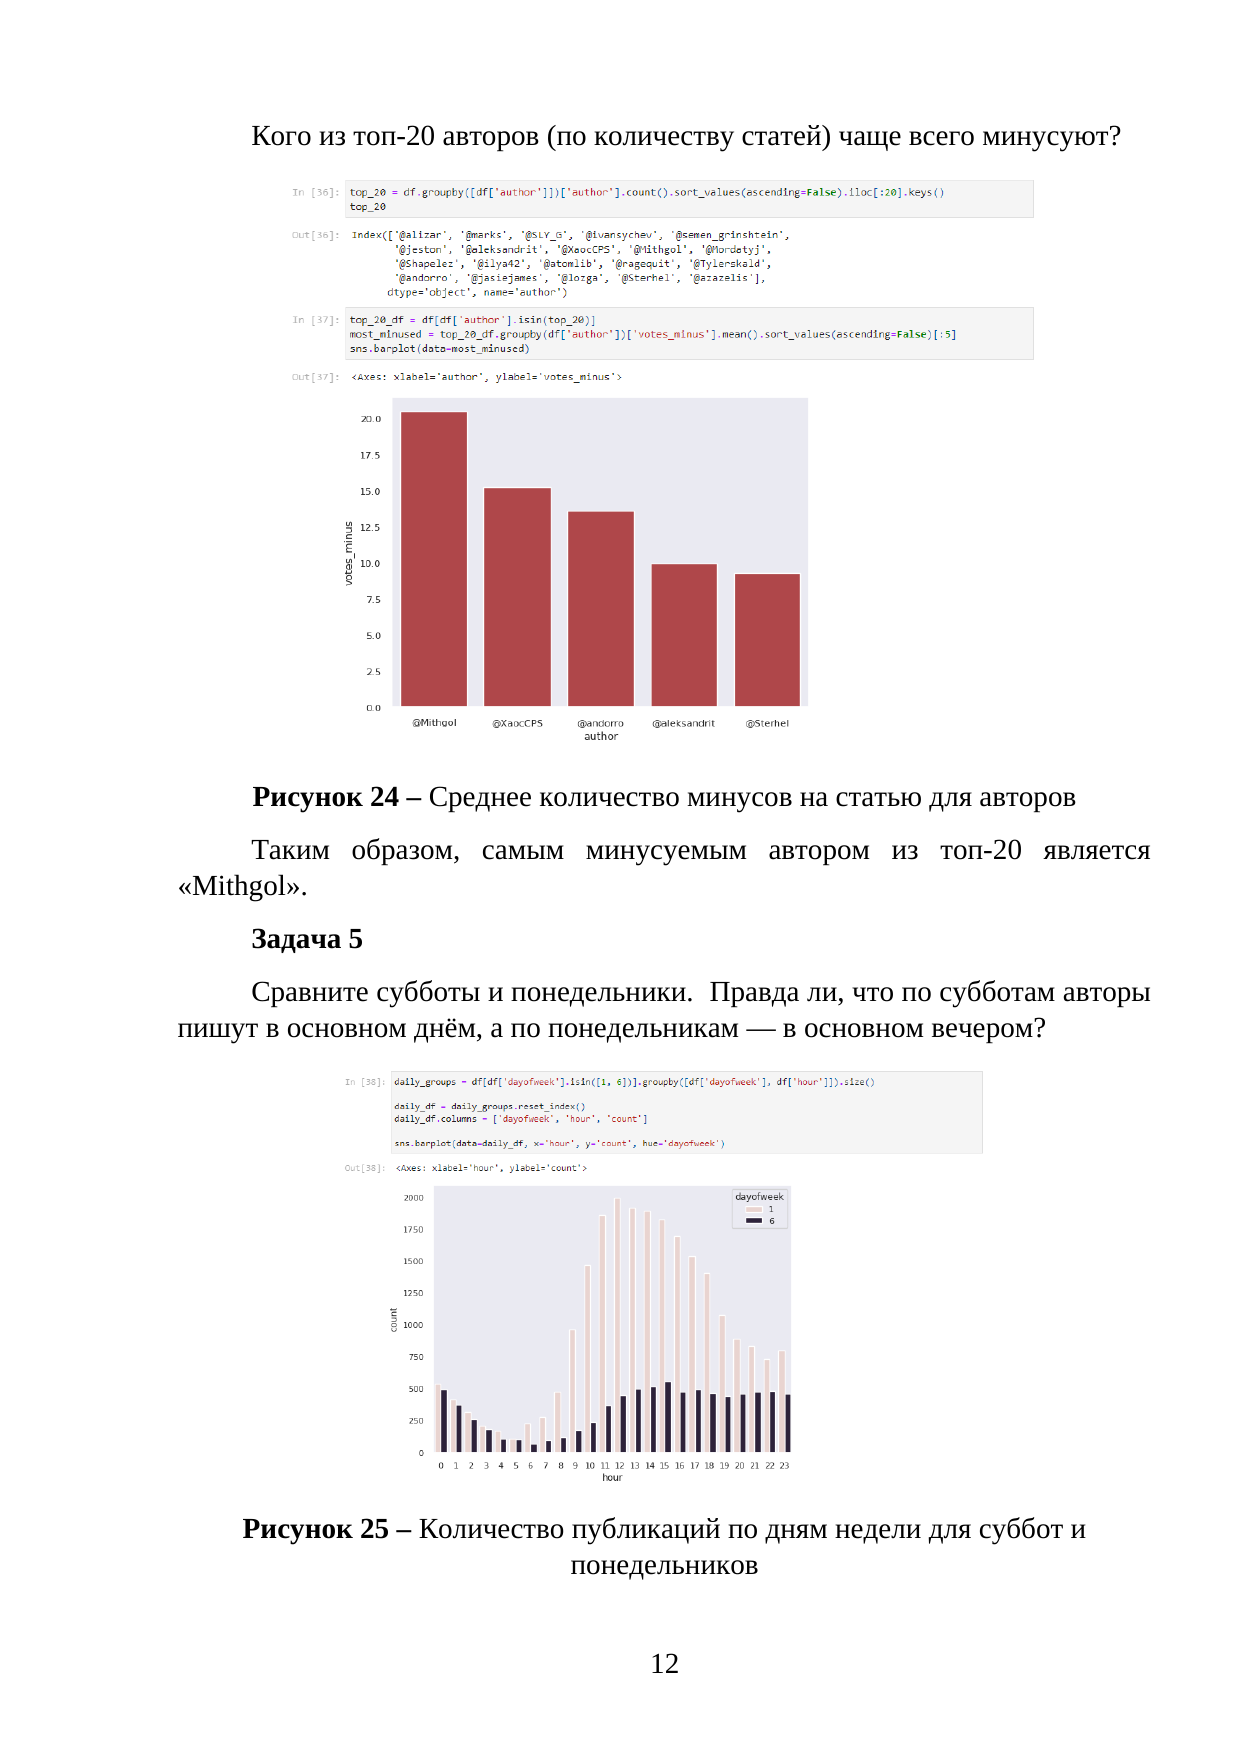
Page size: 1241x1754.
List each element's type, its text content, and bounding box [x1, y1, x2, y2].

picture [341, 1063, 988, 1493]
text Рисунок 24 – Среднее количество минусов на статью для авторов [177, 779, 1152, 813]
text Рисунок 25 – Количество публикаций по дням недели для суббот и понедельников [177, 1511, 1152, 1581]
text Задача 5 [177, 921, 1152, 955]
picture [289, 171, 1040, 761]
text Кого из топ-20 авторов (по количеству статей) чаще всего минусуют? [177, 118, 1152, 152]
text Таким образом, самым минусуемым автором из топ-20 является «Mithgol». [177, 832, 1152, 902]
text Сравните субботы и понедельники. Правда ли, что по субботам авторы пишут в основном днём, а по понедельникам — в основном вечером? [177, 974, 1152, 1044]
